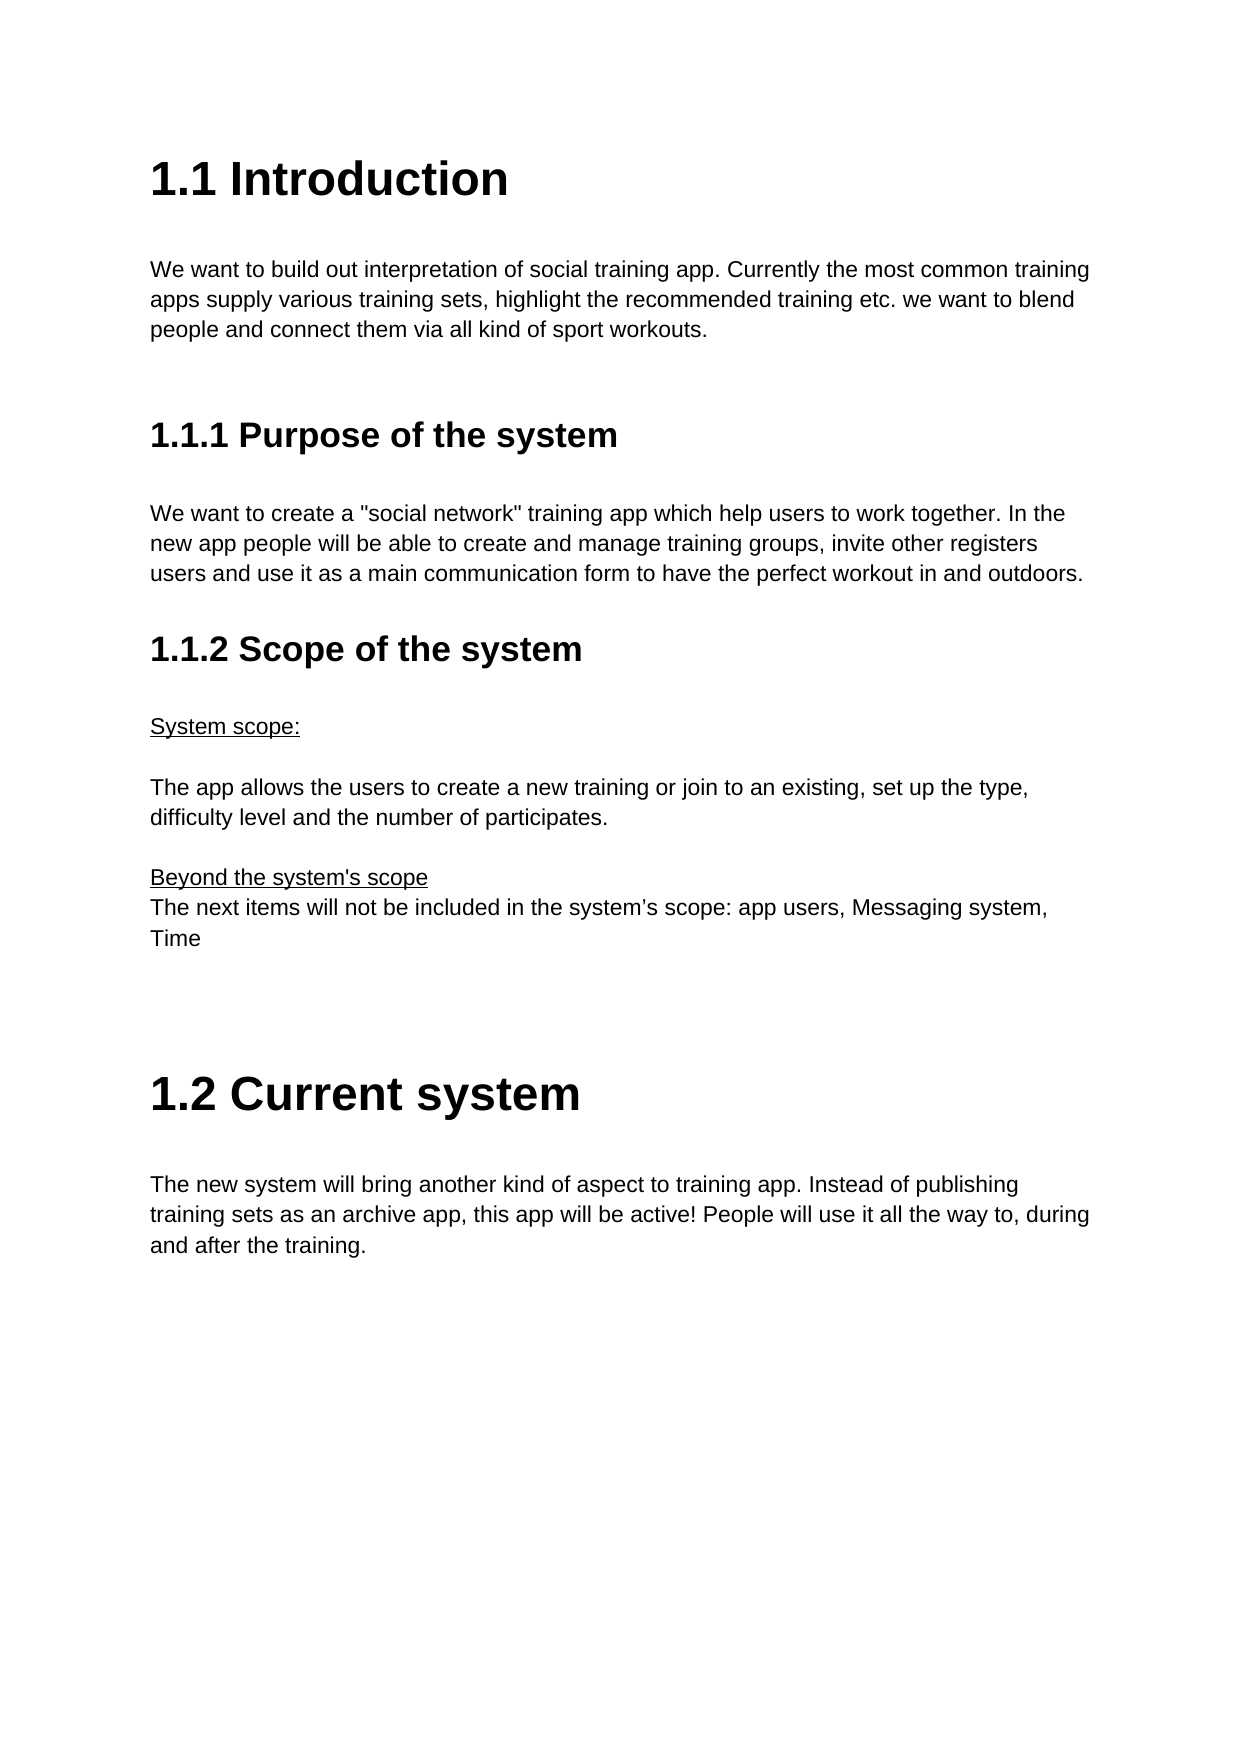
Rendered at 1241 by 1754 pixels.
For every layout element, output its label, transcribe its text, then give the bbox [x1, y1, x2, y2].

subtitle 1.1.1 Purpose of the system [150, 414, 1090, 455]
text The app allows the users to create a new training or join to an existing, set up the type, difficulty level and the number of participates. [150, 773, 1090, 830]
subtitle 1.1.2 Scope of the system [150, 628, 1090, 668]
text Beyond the system's scope [150, 864, 1090, 891]
text We want to create a "social network" training app which help users to work together. In the new app people will be able to create and manage training groups, invite other registers users and use it as a main communication form to have the perfect workout in and outdoors. [150, 500, 1090, 586]
text The new system will bring another kind of aspect to training app. Instead of publishing training sets as an archive app, this app will be active! People will use it all the way to, during and after the training. [150, 1171, 1090, 1258]
subtitle 1.2 Current system [150, 1065, 1090, 1120]
text System scope: [150, 713, 1090, 739]
subtitle 1.1 Introduction [150, 150, 1090, 205]
text We want to build out interpretation of social training app. Currently the most common training apps supply various training sets, highlight the recommended training etc. we want to blend people and connect them via all kind of sport workouts. [150, 256, 1090, 343]
text The next items will not be included in the system’s scope: app users, Messaging system, Time [150, 894, 1090, 951]
